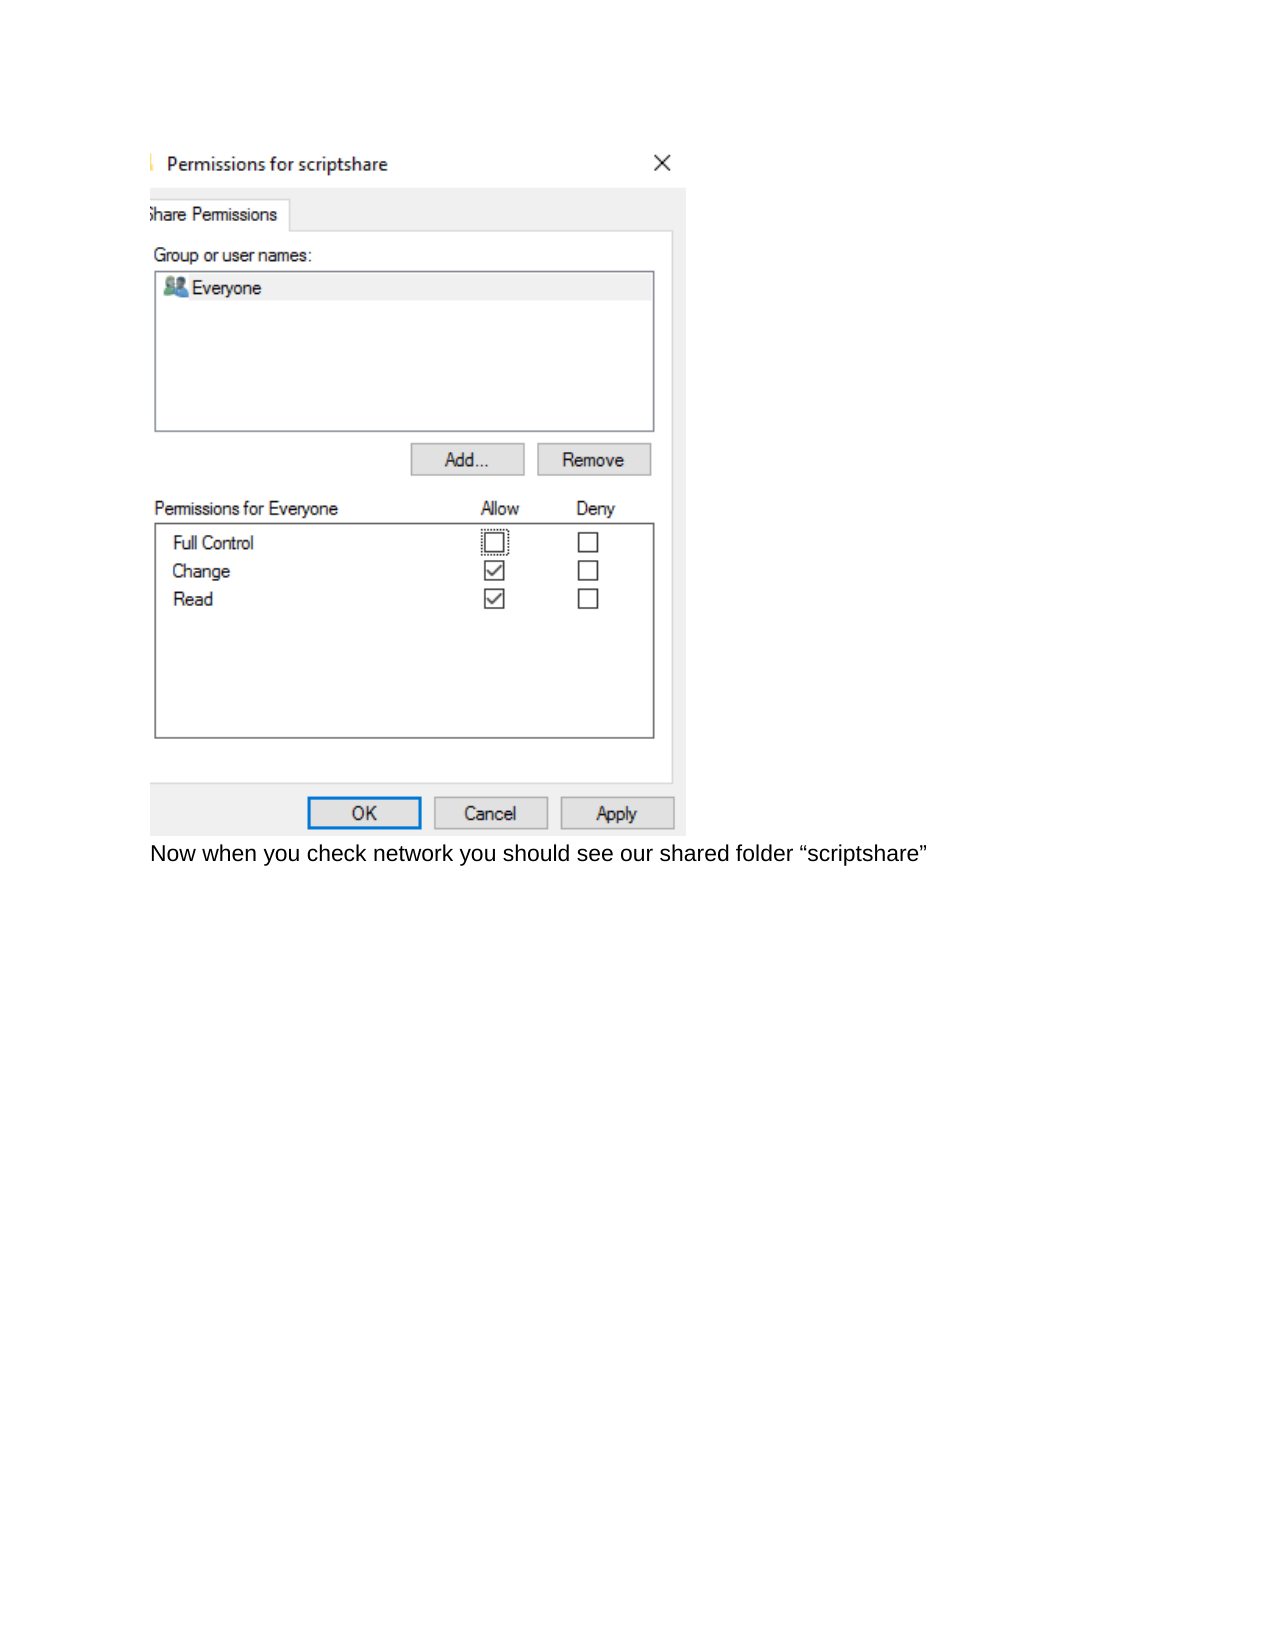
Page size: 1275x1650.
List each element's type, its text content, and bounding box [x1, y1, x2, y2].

text Now when you check network you should see our shared folder “scriptshare” [150, 840, 1125, 866]
picture [150, 150, 686, 836]
